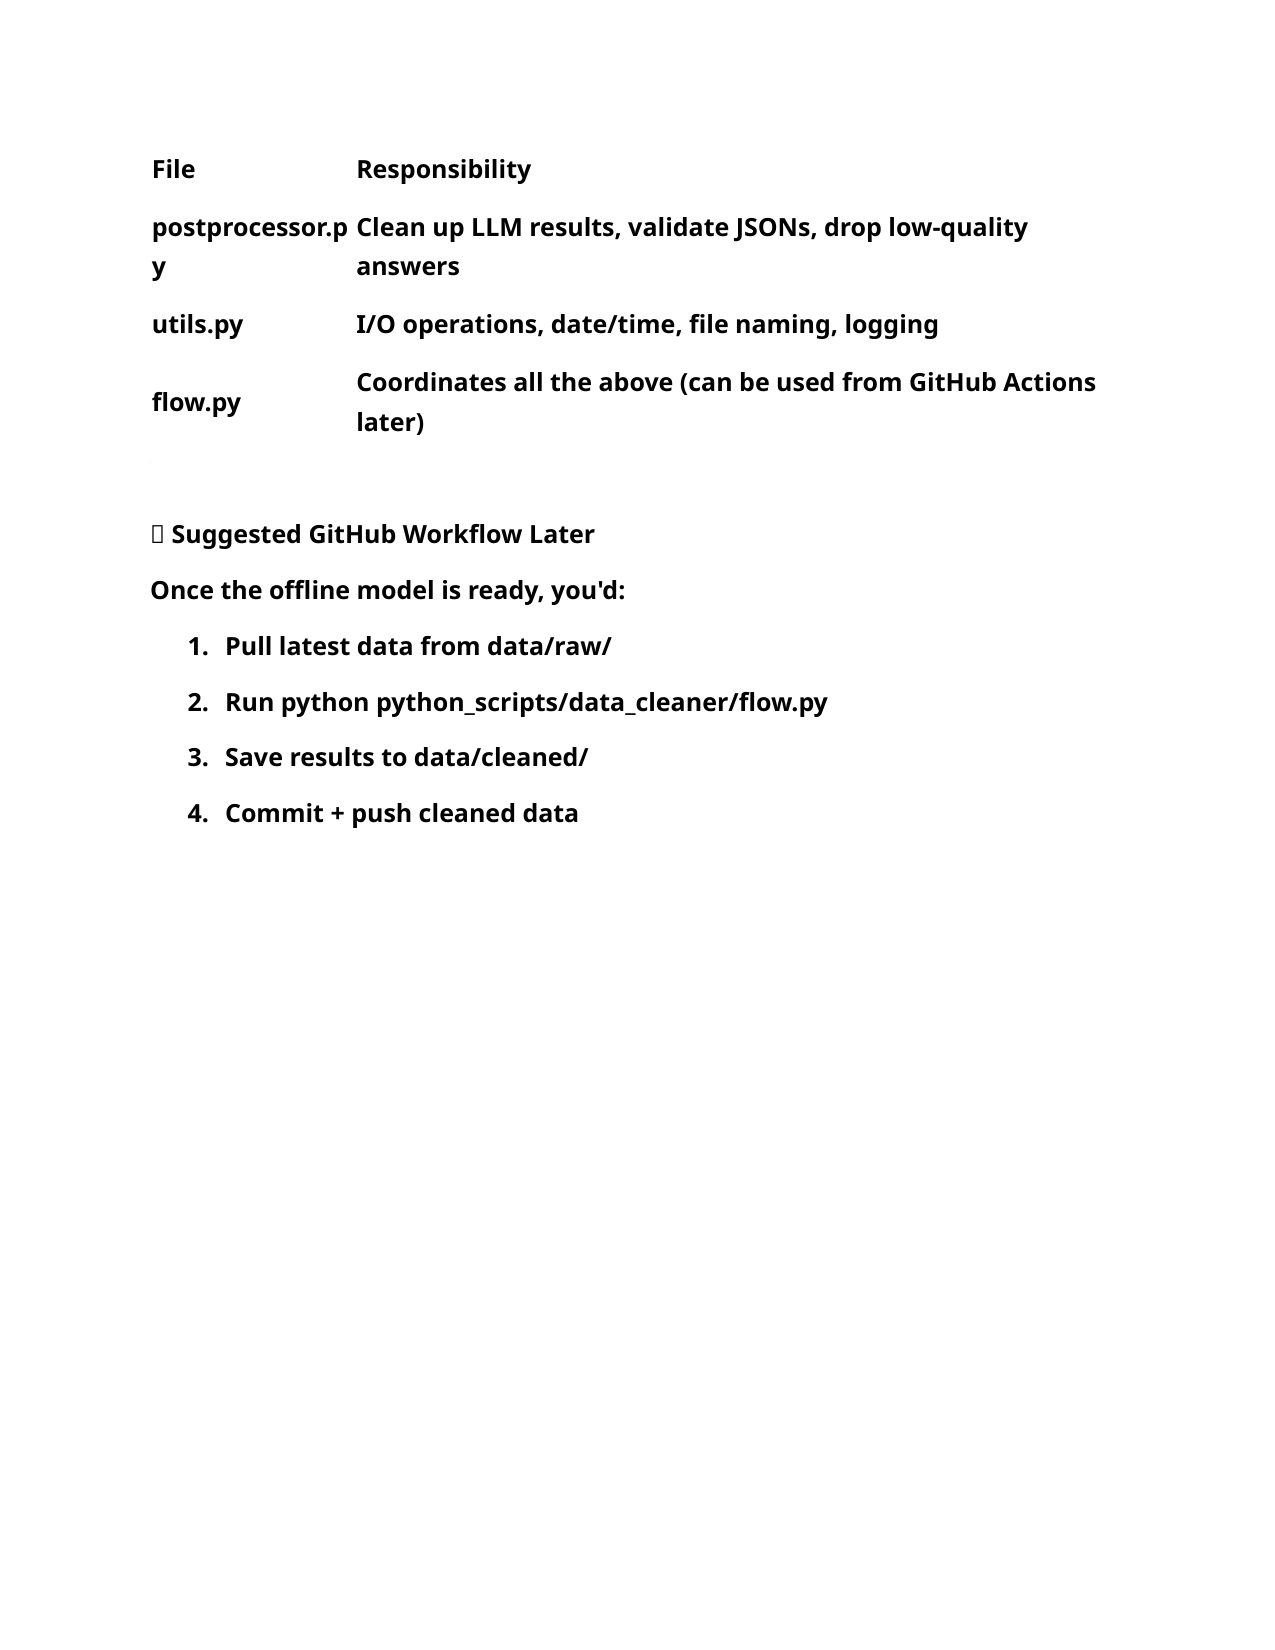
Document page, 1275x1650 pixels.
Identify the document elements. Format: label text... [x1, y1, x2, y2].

text Once the offline model is ready, you'd: [150, 572, 1125, 607]
list Pull latest data from data/raw/ [187, 628, 1125, 662]
table_header File [150, 150, 354, 208]
table_cell Clean up LLM results, validate JSONs, drop low-quality answers [355, 208, 1125, 305]
table_cell flow.py [150, 364, 354, 461]
text 🔄 Suggested GitHub Workflow Later [150, 517, 1125, 551]
list Commit + push cleaned data [187, 796, 1125, 830]
table_cell utils.py [150, 305, 354, 363]
table_header Responsibility [355, 150, 1125, 208]
list Save results to data/cleaned/ [187, 740, 1125, 774]
list Run python python_scripts/data_cleaner/flow.py [187, 684, 1125, 718]
table_cell Coordinates all the above (can be used from GitHub Actions later) [355, 364, 1125, 461]
table_cell I/O operations, date/time, file naming, logging [355, 305, 1125, 363]
table_cell postprocessor.py [150, 208, 354, 305]
